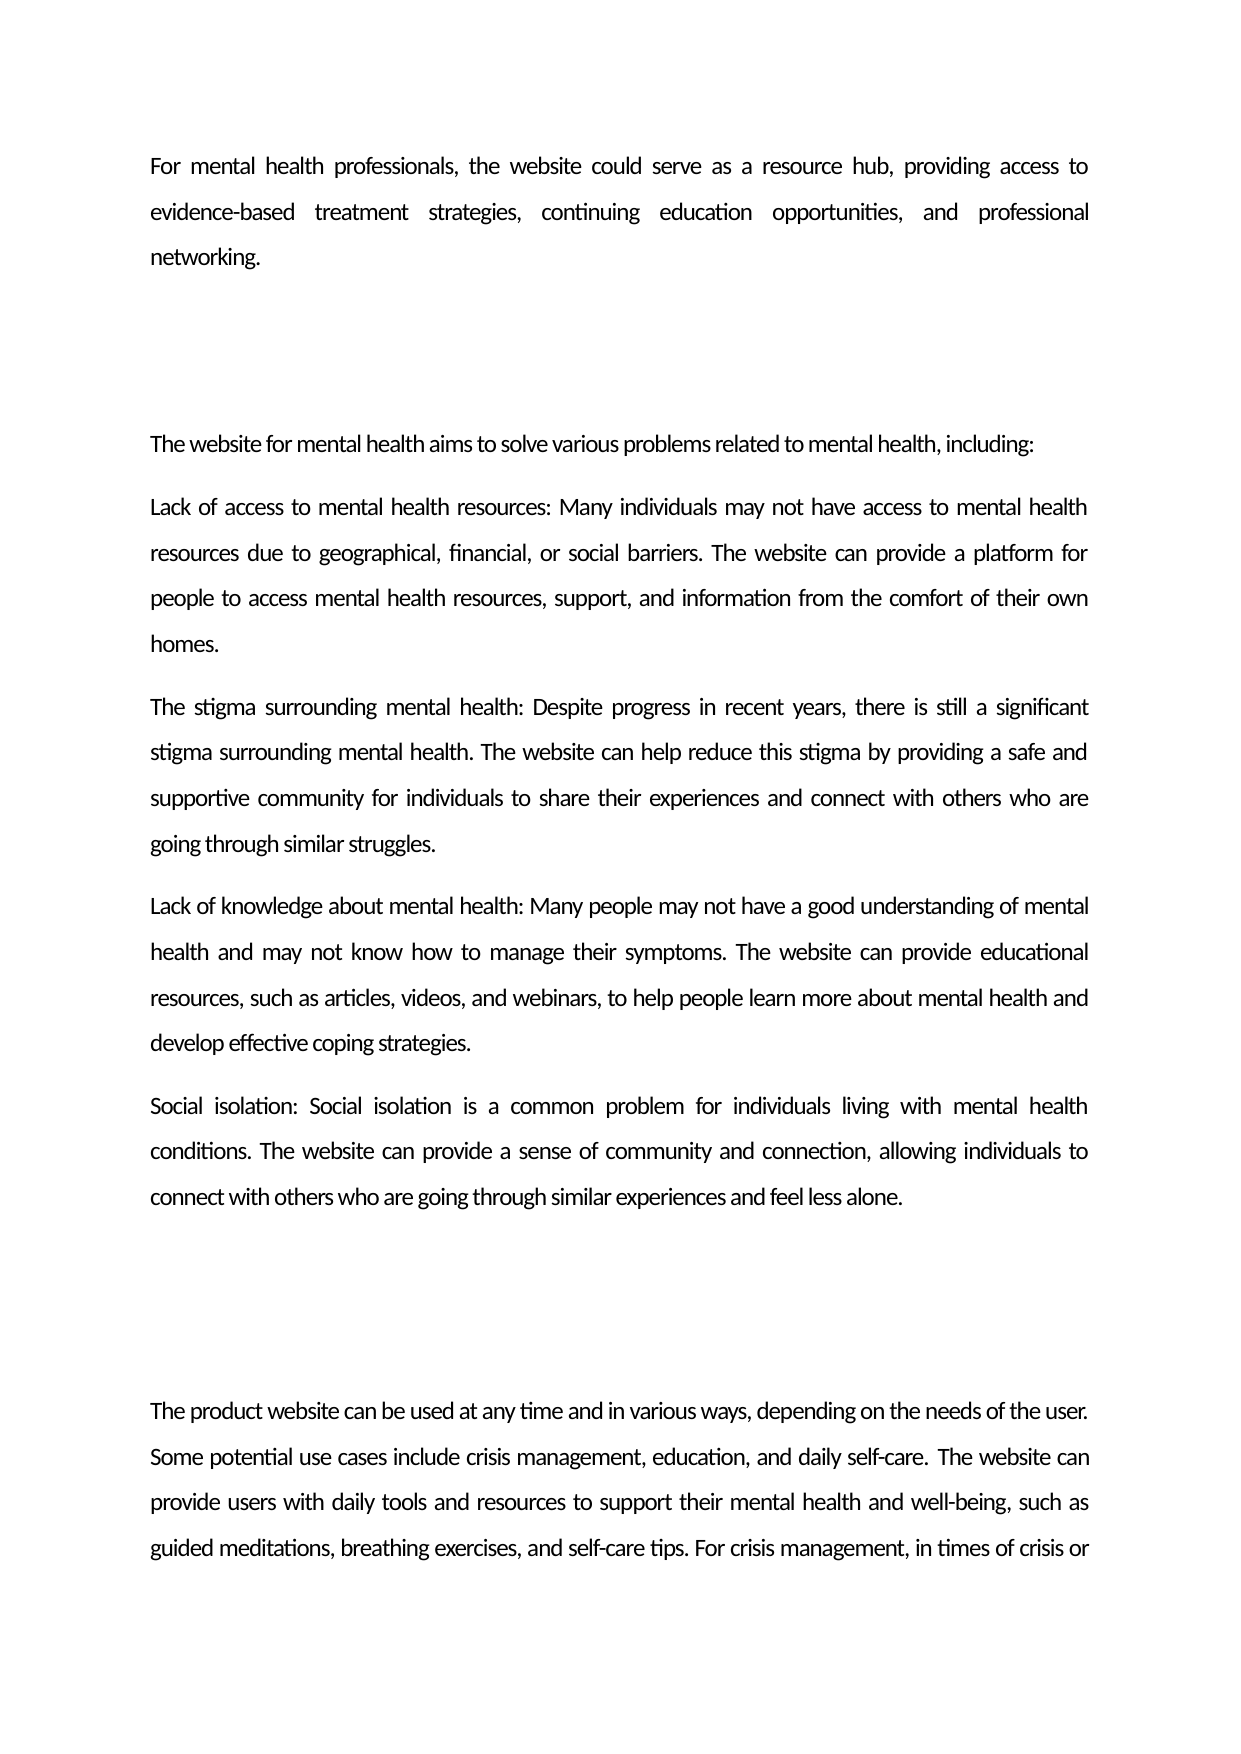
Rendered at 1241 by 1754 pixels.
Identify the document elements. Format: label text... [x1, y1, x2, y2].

text Lack of access to mental health resources: Many individuals may not have access to mental health resources due to geographical, financial, or social barriers. The website can provide a platform for people to access mental health resources, support, and information from the comfort of their own homes. [150, 491, 1090, 659]
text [150, 1395, 1090, 1563]
text For mental health professionals, the website could serve as a resource hub, providing access to evidence-based treatment strategies, continuing education opportunities, and professional networking. [150, 150, 1090, 272]
text The stigma surrounding mental health: Despite progress in recent years, there is still a significant stigma surrounding mental health. The website can help reduce this stigma by providing a safe and supportive community for individuals to share their experiences and connect with others who are going through similar struggles. [150, 691, 1090, 858]
text Social isolation: Social isolation is a common problem for individuals living with mental health conditions. The website can provide a sense of community and connection, allowing individuals to connect with others who are going through similar experiences and feel less alone. [150, 1090, 1090, 1212]
text The website for mental health aims to solve various problems related to mental health, including: [150, 429, 1090, 459]
text Lack of knowledge about mental health: Many people may not have a good understanding of mental health and may not know how to manage their symptoms. The website can provide educational resources, such as articles, videos, and webinars, to help people learn more about mental health and develop effective coping strategies. [150, 890, 1090, 1058]
